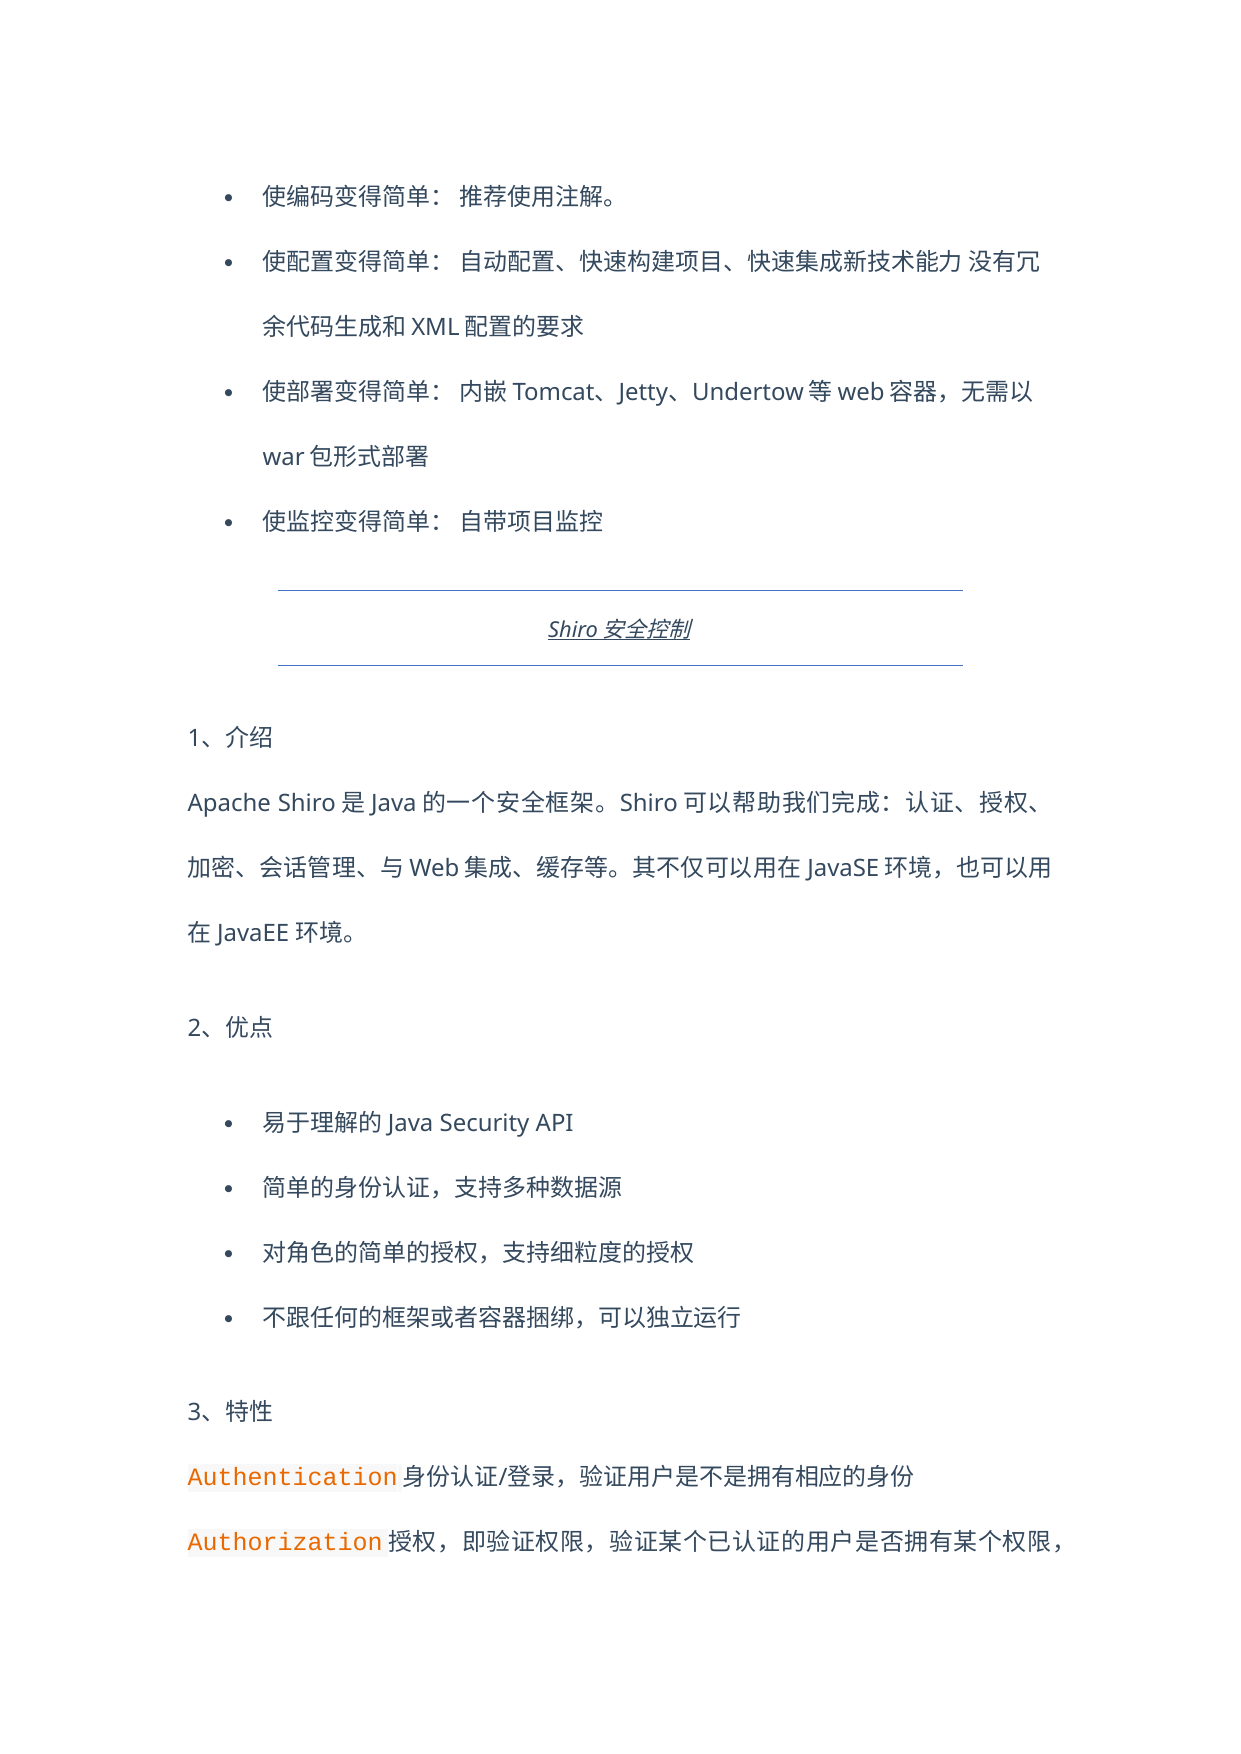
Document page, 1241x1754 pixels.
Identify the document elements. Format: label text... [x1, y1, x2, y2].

list 使编码变得简单： 推荐使用注解。 [225, 162, 1053, 227]
list 不跟任何的框架或者容器捆绑，可以独立运行 [225, 1283, 1053, 1348]
text 1、介绍 Apache Shiro是Java的一个安全框架。Shiro可以帮助我们完成：认证、授权、加密、会话管理、与Web集成、缓存等。其不仅可以用在 JavaSE环境，也可以用在 JavaEE 环境。 [187, 703, 1053, 963]
list 使配置变得简单： 自动配置、快速构建项目、快速集成新技术能力 没有冗余代码生成和XML配置的要求 [225, 227, 1053, 357]
list 对角色的简单的授权，支持细粒度的授权 [225, 1218, 1053, 1283]
list 使部署变得简单： 内嵌Tomcat、Jetty、Undertow等web容器，无需以war包形式部署 [225, 357, 1053, 487]
list 使监控变得简单： 自带项目监控 [225, 487, 1053, 552]
list 易于理解的 Java Security API [225, 1088, 1053, 1153]
text Shiro安全控制 [277, 591, 963, 666]
list 简单的身份认证，支持多种数据源 [225, 1153, 1053, 1218]
text 2、优点 [187, 993, 1053, 1058]
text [187, 1377, 1053, 1572]
